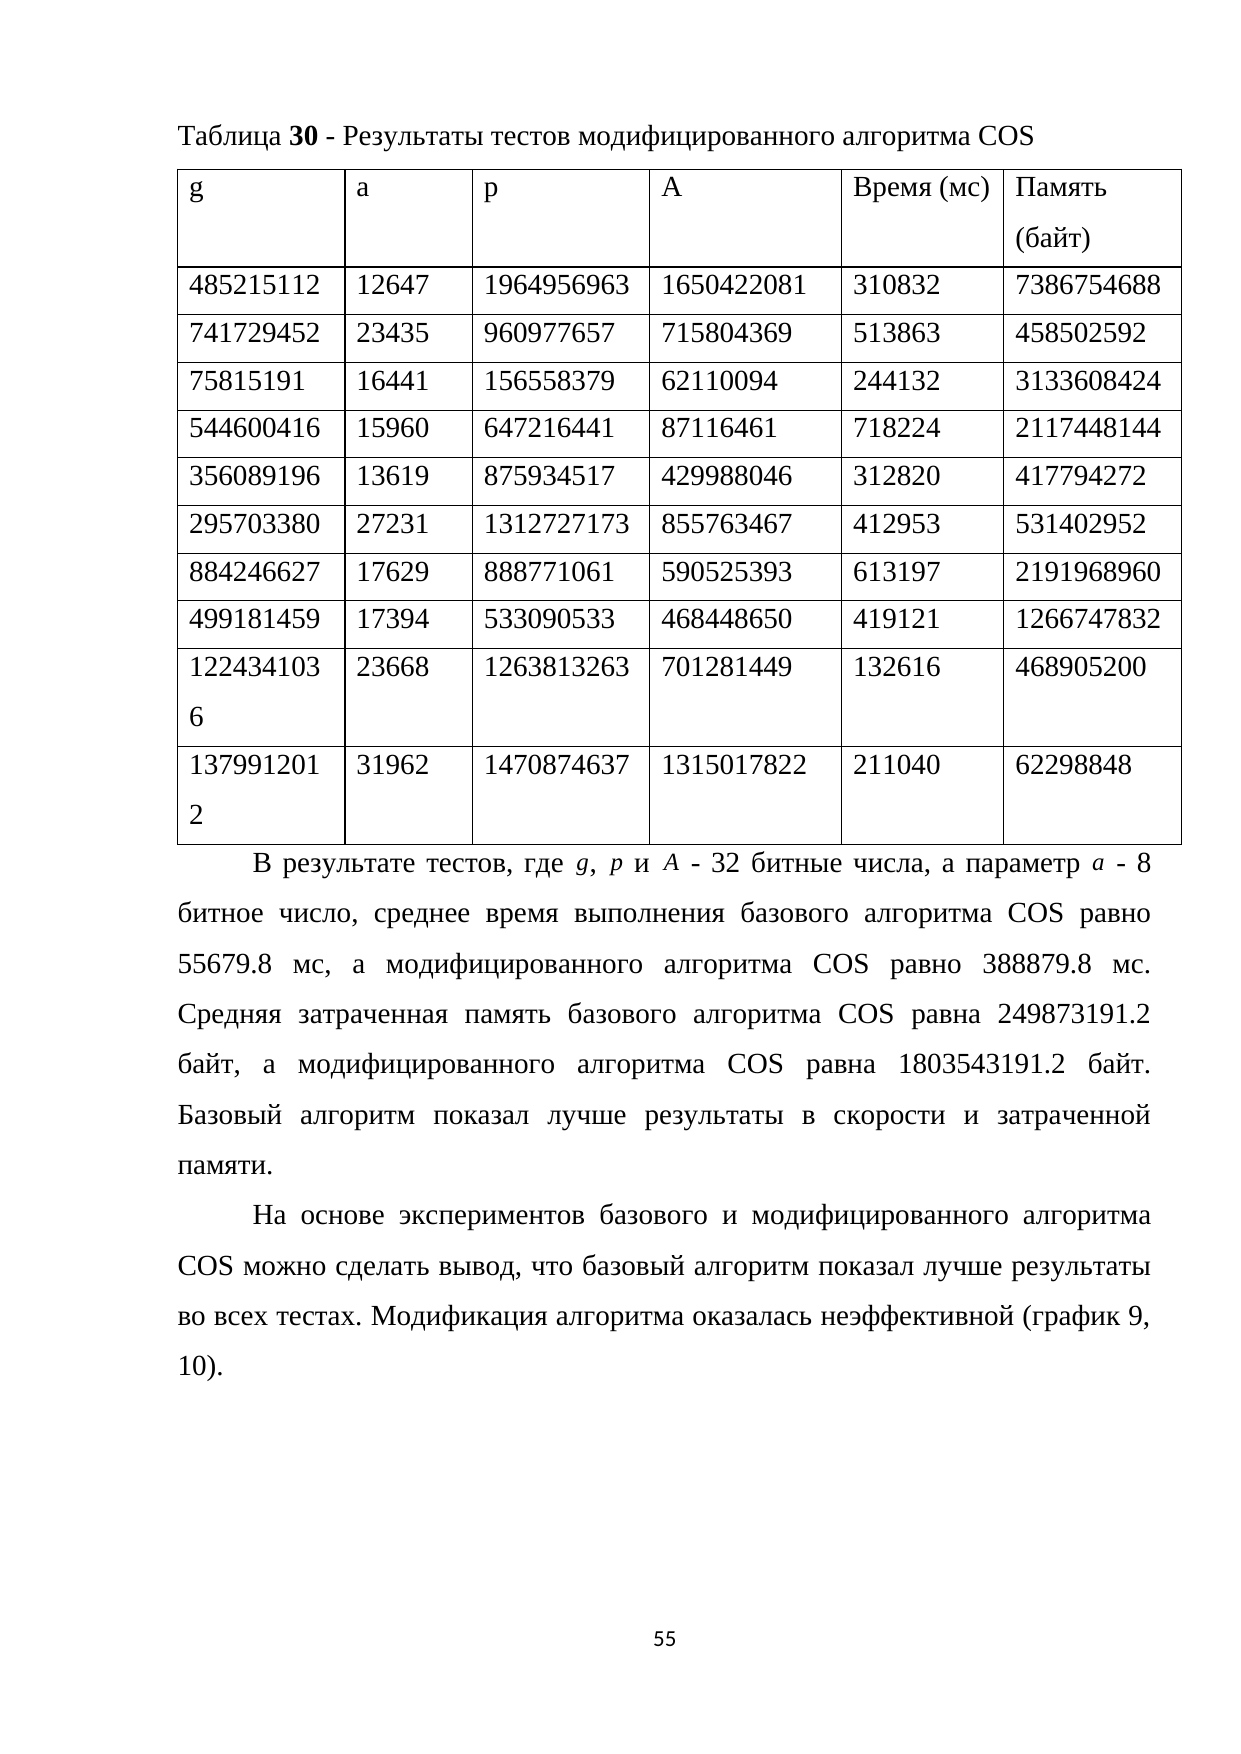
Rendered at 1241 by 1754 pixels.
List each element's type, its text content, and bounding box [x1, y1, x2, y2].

text Таблица 30 - Результаты тестов модифицированного алгоритма COS [177, 118, 1152, 152]
table_cell 2191968960 [1004, 554, 1181, 600]
table_cell 468448650 [650, 601, 841, 648]
table_header a [346, 170, 472, 266]
table_cell 310832 [842, 268, 1003, 314]
table_cell 875934517 [473, 458, 649, 505]
text В результате тестов, где , и - 32 битные числа, а параметр - 8 битное число, среднее время выполнения базового алгоритма COS равно 55679.8 мс, а модифицированного алгоритма COS равно 388879.8 мс. Средняя затраченная память базового алгоритма COS равна 249873191.2 байт, а модифицированного алгоритма COS равна 1803543191.2 байт. Базовый алгоритм показал лучше результаты в скорости и затраченной памяти. [177, 845, 1152, 1181]
table_header Время (мс) [842, 170, 1003, 266]
table_cell 701281449 [650, 649, 841, 746]
table_cell 2117448144 [1004, 411, 1181, 457]
table_cell 15960 [346, 411, 472, 457]
table_cell 419121 [842, 601, 1003, 648]
table_cell 1379912012 [178, 747, 344, 844]
table_header A [650, 170, 841, 266]
table_header p [473, 170, 649, 266]
table_cell 715804369 [650, 315, 841, 362]
table_cell 412953 [842, 506, 1003, 553]
table_cell 312820 [842, 458, 1003, 505]
table_cell 741729452 [178, 315, 344, 362]
table_cell 499181459 [178, 601, 344, 648]
table_cell 1650422081 [650, 268, 841, 314]
table_cell 31962 [346, 747, 472, 844]
table_cell 1470874637 [473, 747, 649, 844]
table_cell 647216441 [473, 411, 649, 457]
table_cell 17394 [346, 601, 472, 648]
table_cell 533090533 [473, 601, 649, 648]
table_cell 458502592 [1004, 315, 1181, 362]
table_cell 75815191 [178, 363, 344, 409]
table_cell 888771061 [473, 554, 649, 600]
table_cell 27231 [346, 506, 472, 553]
table_cell 613197 [842, 554, 1003, 600]
table_cell 132616 [842, 649, 1003, 746]
table_cell 1263813263 [473, 649, 649, 746]
table_cell 7386754688 [1004, 268, 1181, 314]
table_cell 531402952 [1004, 506, 1181, 553]
table_cell 3133608424 [1004, 363, 1181, 409]
table_cell 17629 [346, 554, 472, 600]
table_cell 1224341036 [178, 649, 344, 746]
table_cell 429988046 [650, 458, 841, 505]
text На основе экспериментов базового и модифицированного алгоритма COS можно сделать вывод, что базовый алгоритм показал лучше результаты во всех тестах. Модификация алгоритма оказалась неэффективной (график 9, 10). [177, 1197, 1152, 1382]
table_cell 62298848 [1004, 747, 1181, 844]
table_cell 485215112 [178, 268, 344, 314]
table_cell 468905200 [1004, 649, 1181, 746]
table_cell 211040 [842, 747, 1003, 844]
table_cell 295703380 [178, 506, 344, 553]
table_cell 23668 [346, 649, 472, 746]
table_header Память (байт) [1004, 170, 1181, 266]
table_cell 960977657 [473, 315, 649, 362]
table_cell 16441 [346, 363, 472, 409]
table_cell 1964956963 [473, 268, 649, 314]
table_cell 13619 [346, 458, 472, 505]
table_cell 62110094 [650, 363, 841, 409]
table_cell 417794272 [1004, 458, 1181, 505]
table_cell 855763467 [650, 506, 841, 553]
table_cell 1315017822 [650, 747, 841, 844]
table_cell 356089196 [178, 458, 344, 505]
table_cell 12647 [346, 268, 472, 314]
table_cell 23435 [346, 315, 472, 362]
table_cell 590525393 [650, 554, 841, 600]
table_cell 87116461 [650, 411, 841, 457]
table_cell 544600416 [178, 411, 344, 457]
table_cell 1312727173 [473, 506, 649, 553]
table_cell 156558379 [473, 363, 649, 409]
table_cell 244132 [842, 363, 1003, 409]
table_cell 1266747832 [1004, 601, 1181, 648]
table_header g [178, 170, 344, 266]
table_cell 718224 [842, 411, 1003, 457]
table_cell 513863 [842, 315, 1003, 362]
table_cell 884246627 [178, 554, 344, 600]
